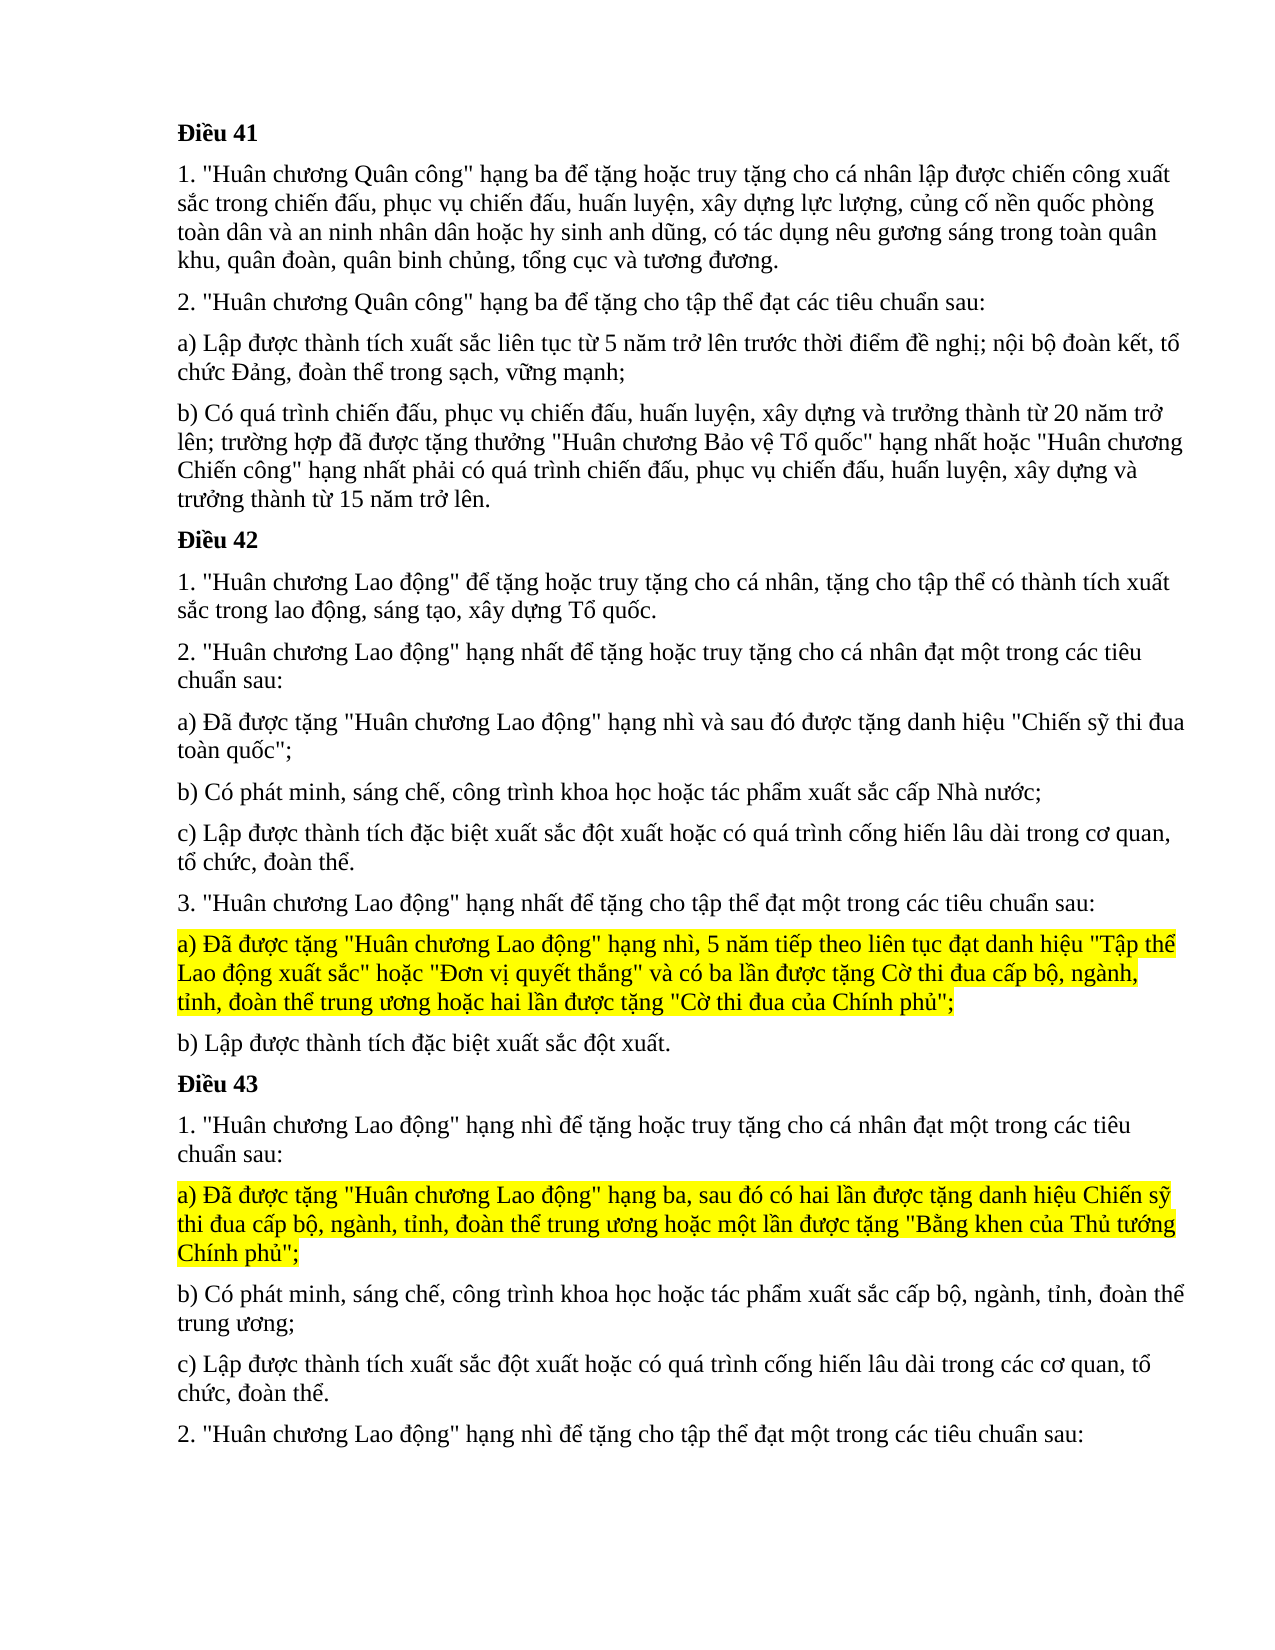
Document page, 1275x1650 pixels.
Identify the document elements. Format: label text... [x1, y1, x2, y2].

text 2. "Huân chương Lao động" hạng nhì để tặng cho tập thể đạt một trong các tiêu chuẩn sau: [177, 1419, 1186, 1448]
text Điều 41 [177, 118, 1186, 147]
text 1. "Huân chương Quân công" hạng ba để tặng hoặc truy tặng cho cá nhân lập được chiến công xuất sắc trong chiến đấu, phục vụ chiến đấu, huấn luyện, xây dựng lực lượng, củng cố nền quốc phòng toàn dân và an ninh nhân dân hoặc hy sinh anh dũng, có tác dụng nêu gương sáng trong toàn quân khu, quân đoàn, quân binh chủng, tổng cục và tương đương. [177, 159, 1186, 274]
text 1. "Huân chương Lao động" hạng nhì để tặng hoặc truy tặng cho cá nhân đạt một trong các tiêu chuẩn sau: [177, 1111, 1186, 1168]
text b) Có quá trình chiến đấu, phục vụ chiến đấu, huấn luyện, xây dựng và trưởng thành từ 20 năm trở lên; trường hợp đã được tặng thưởng "Huân chương Bảo vệ Tổ quốc" hạng nhất hoặc "Huân chương Chiến công" hạng nhất phải có quá trình chiến đấu, phục vụ chiến đấu, huấn luyện, xây dựng và trưởng thành từ 15 năm trở lên. [177, 398, 1186, 513]
text a) Lập được thành tích xuất sắc liên tục từ 5 năm trở lên trước thời điểm đề nghị; nội bộ đoàn kết, tổ chức Đảng, đoàn thể trong sạch, vững mạnh; [177, 328, 1186, 386]
text Điều 42 [177, 526, 1186, 554]
text 3. "Huân chương Lao động" hạng nhất để tặng cho tập thể đạt một trong các tiêu chuẩn sau: [177, 888, 1186, 917]
text 2. "Huân chương Lao động" hạng nhất để tặng hoặc truy tặng cho cá nhân đạt một trong các tiêu chuẩn sau: [177, 637, 1186, 694]
text 1. "Huân chương Lao động" để tặng hoặc truy tặng cho cá nhân, tặng cho tập thể có thành tích xuất sắc trong lao động, sáng tạo, xây dựng Tổ quốc. [177, 567, 1186, 624]
text a) Đã được tặng "Huân chương Lao động" hạng nhì và sau đó được tặng danh hiệu "Chiến sỹ thi đua toàn quốc"; [177, 707, 1186, 764]
text Điều 43 [177, 1069, 1186, 1098]
text c) Lập được thành tích đặc biệt xuất sắc đột xuất hoặc có quá trình cống hiến lâu dài trong cơ quan, tổ chức, đoàn thể. [177, 818, 1186, 876]
text a) Đã được tặng "Huân chương Lao động" hạng ba, sau đó có hai lần được tặng danh hiệu Chiến sỹ thi đua cấp bộ, ngành, tỉnh, đoàn thể trung ương hoặc một lần được tặng "Bằng khen của Thủ tướng Chính phủ"; [299, 1181, 1186, 1267]
text 2. "Huân chương Quân công" hạng ba để tặng cho tập thể đạt các tiêu chuẩn sau: [177, 287, 1186, 316]
text a) Đã được tặng "Huân chương Lao động" hạng nhì, 5 năm tiếp theo liên tục đạt danh hiệu "Tập thể Lao động xuất sắc" hoặc "Đơn vị quyết thắng" và có ba lần được tặng Cờ thi đua cấp bộ, ngành, tỉnh, đoàn thể trung ương hoặc hai lần được tặng "Cờ thi đua của Chính phủ"; [954, 929, 1186, 1016]
text b) Có phát minh, sáng chế, công trình khoa học hoặc tác phẩm xuất sắc cấp Nhà nước; [177, 777, 1186, 806]
text c) Lập được thành tích xuất sắc đột xuất hoặc có quá trình cống hiến lâu dài trong các cơ quan, tổ chức, đoàn thể. [177, 1349, 1186, 1407]
text b) Có phát minh, sáng chế, công trình khoa học hoặc tác phẩm xuất sắc cấp bộ, ngành, tỉnh, đoàn thể trung ương; [177, 1279, 1186, 1337]
text b) Lập được thành tích đặc biệt xuất sắc đột xuất. [177, 1028, 1186, 1057]
